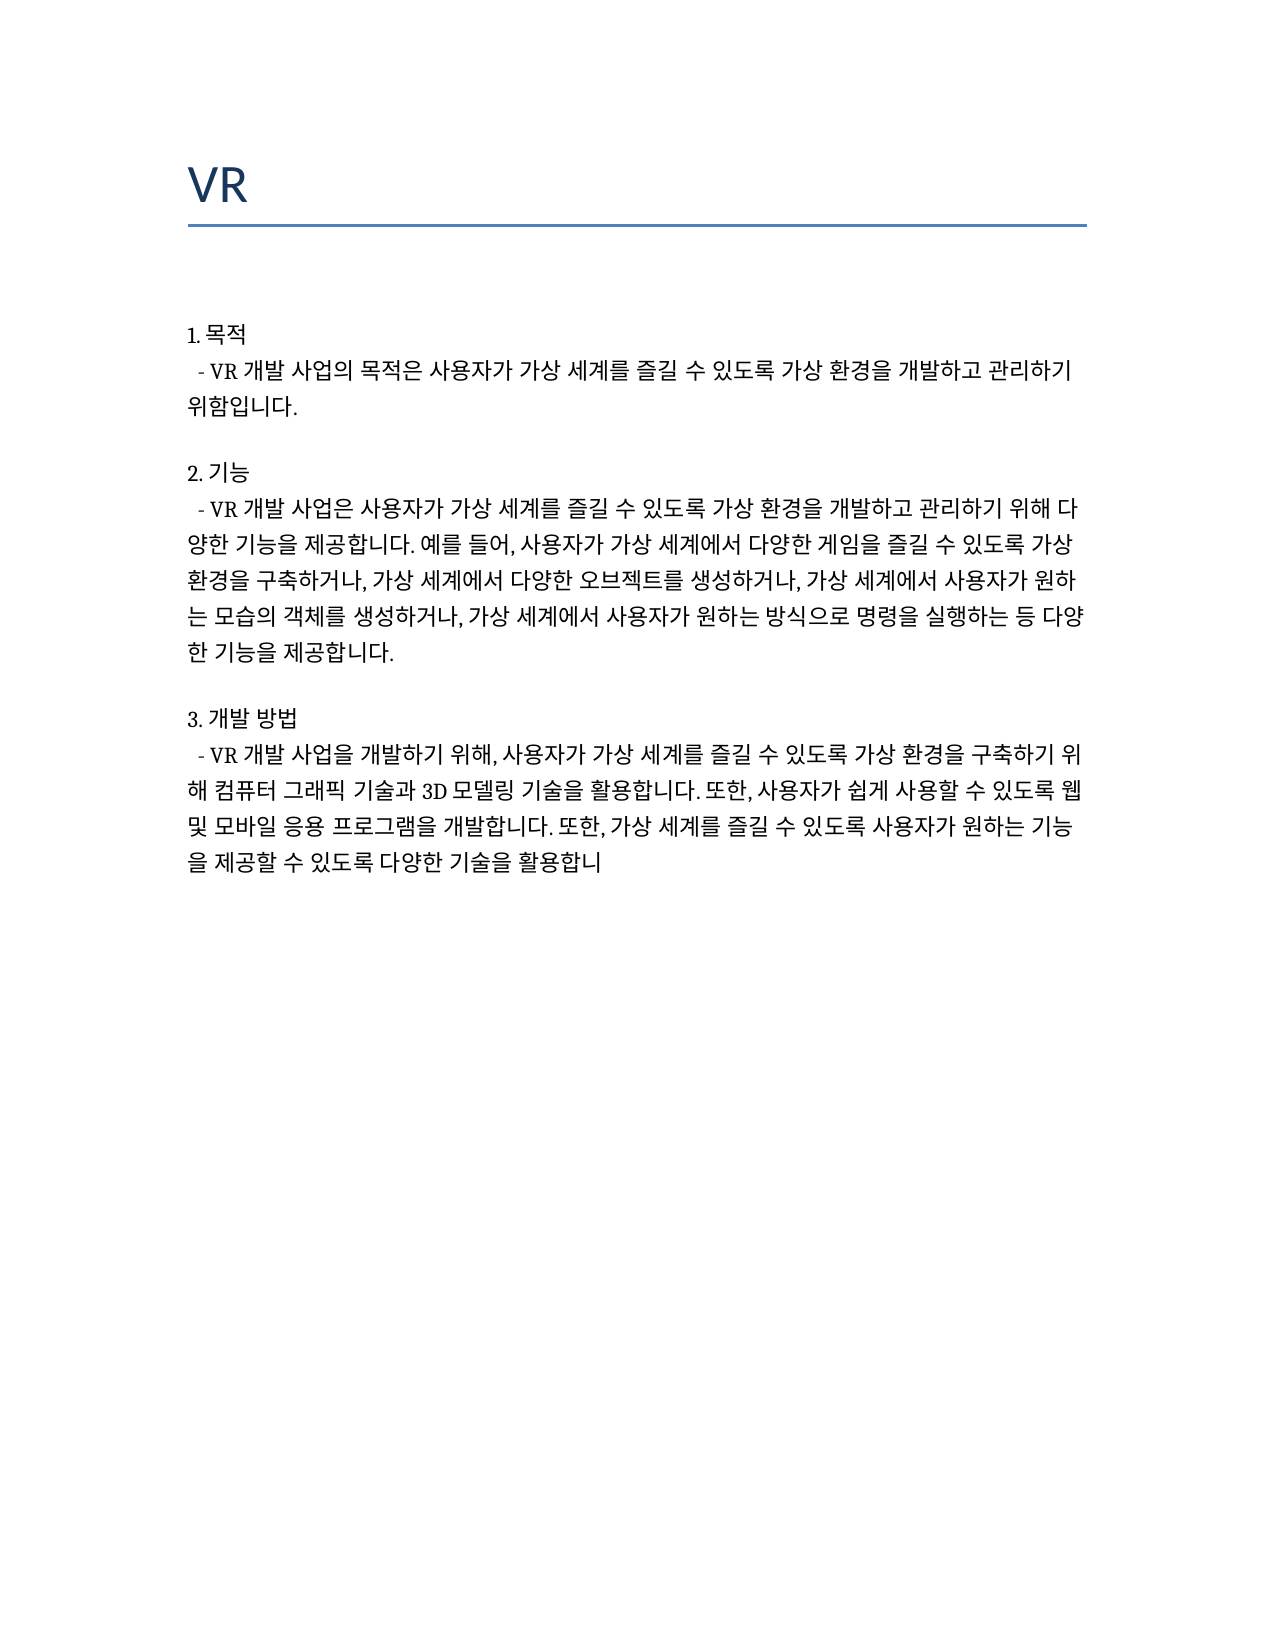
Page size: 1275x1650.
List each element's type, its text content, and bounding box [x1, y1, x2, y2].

title VR [187, 150, 1087, 227]
text 1. 목적 - VR 개발 사업의 목적은 사용자가 가상 세계를 즐길 수 있도록 가상 환경을 개발하고 관리하기 위함입니다. 2. 기능 - VR 개발 사업은 사용자가 가상 세계를 즐길 수 있도록 가상 환경을 개발하고 관리하기 위해 다양한 기능을 제공합니다. 예를 들어, 사용자가 가상 세계에서 다양한 게임을 즐길 수 있도록 가상 환경을 구축하거나, 가상 세계에서 다양한 오브젝트를 생성하거나, 가상 세계에서 사용자가 원하는 모습의 객체를 생성하거나, 가상 세계에서 사용자가 원하는 방식으로 명령을 실행하는 등 다양한 기능을 제공합니다. 3. 개발 방법 - VR 개발 사업을 개발하기 위해, 사용자가 가상 세계를 즐길 수 있도록 가상 환경을 구축하기 위해 컴퓨터 그래픽 기술과 3D 모델링 기술을 활용합니다. 또한, 사용자가 쉽게 사용할 수 있도록 웹 및 모바일 응용 프로그램을 개발합니다. 또한, 가상 세계를 즐길 수 있도록 사용자가 원하는 기능을 제공할 수 있도록 다양한 기술을 활용합니 [187, 258, 1087, 878]
